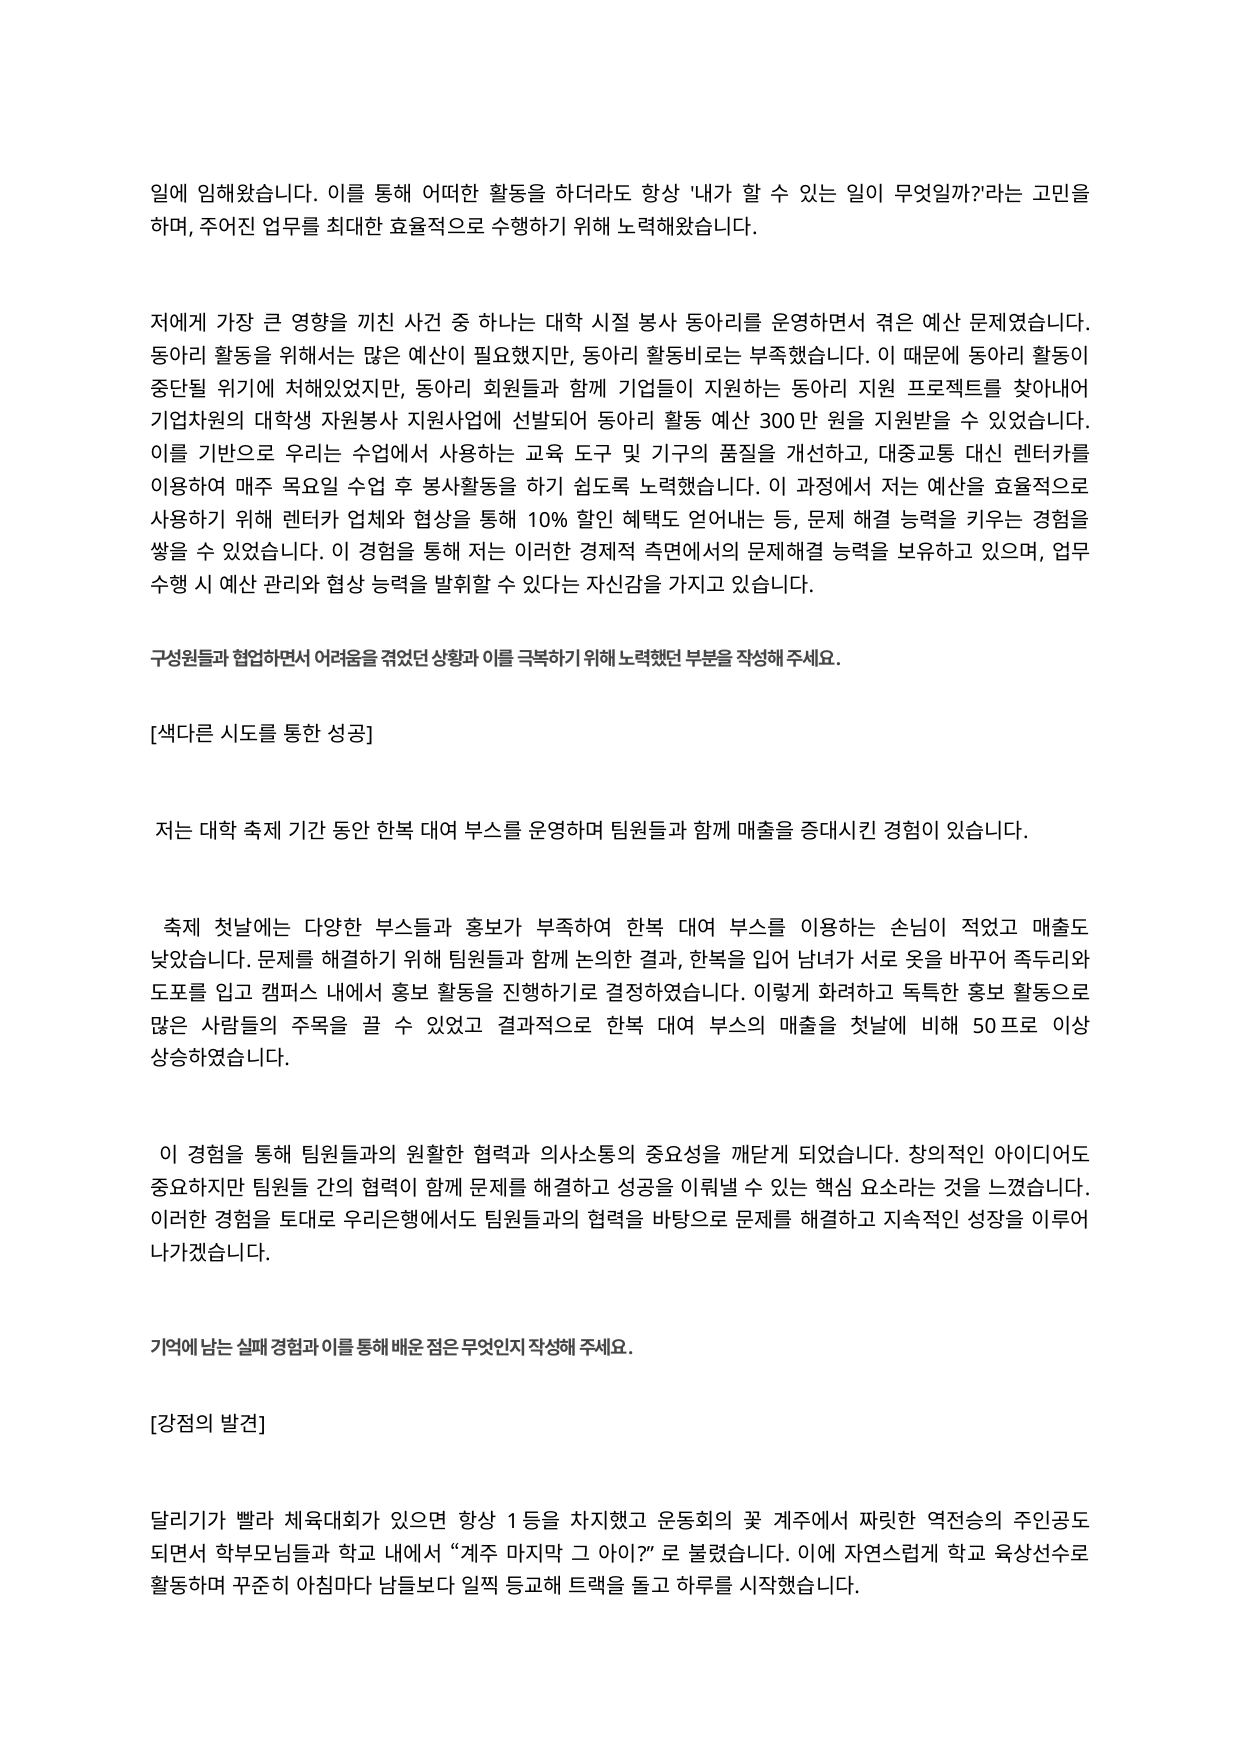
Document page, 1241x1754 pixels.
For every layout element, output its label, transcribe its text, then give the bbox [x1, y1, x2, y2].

subtitle 기억에 남는 실패 경험과 이를 통해 배운 점은 무엇인지 작성해 주세요. [150, 1333, 1090, 1360]
text 축제 첫날에는 다양한 부스들과 홍보가 부족하여 한복 대여 부스를 이용하는 손님이 적었고 매출도 낮았습니다. 문제를 해결하기 위해 팀원들과 함께 논의한 결과, 한복을 입어 남녀가 서로 옷을 바꾸어 족두리와 도포를 입고 캠퍼스 내에서 홍보 활동을 진행하기로 결정하였습니다. 이렇게 화려하고 독특한 홍보 활동으로 많은 사람들의 주목을 끌 수 있었고 결과적으로 한복 대여 부스의 매출을 첫날에 비해 50프로 이상 상승하였습니다. [150, 911, 1090, 1072]
text 이 경험을 통해 팀원들과의 원활한 협력과 의사소통의 중요성을 깨닫게 되었습니다. 창의적인 아이디어도 중요하지만 팀원들 간의 협력이 함께 문제를 해결하고 성공을 이뤄낼 수 있는 핵심 요소라는 것을 느꼈습니다. 이러한 경험을 토대로 우리은행에서도 팀원들과의 협력을 바탕으로 문제를 해결하고 지속적인 성장을 이루어 나가겠습니다. [150, 1138, 1090, 1267]
text [색다른 시도를 통한 성공] [150, 718, 1090, 748]
text 달리기가 빨라 체육대회가 있으면 항상 1등을 차지했고 운동회의 꽃 계주에서 짜릿한 역전승의 주인공도 되면서 학부모님들과 학교 내에서 “계주 마지막 그 아이?” 로 불렸습니다. 이에 자연스럽게 학교 육상선수로 활동하며 꾸준히 아침마다 남들보다 일찍 등교해 트랙을 돌고 하루를 시작했습니다. [150, 1504, 1090, 1600]
text [강점의 발견] [150, 1407, 1090, 1438]
subtitle 구성원들과 협업하면서 어려움을 겪었던 상황과 이를 극복하기 위해 노력했던 부분을 작성해 주세요. [150, 643, 1090, 670]
text 저는 대학 축제 기간 동안 한복 대여 부스를 운영하며 팀원들과 함께 매출을 증대시킨 경험이 있습니다. [150, 814, 1090, 844]
